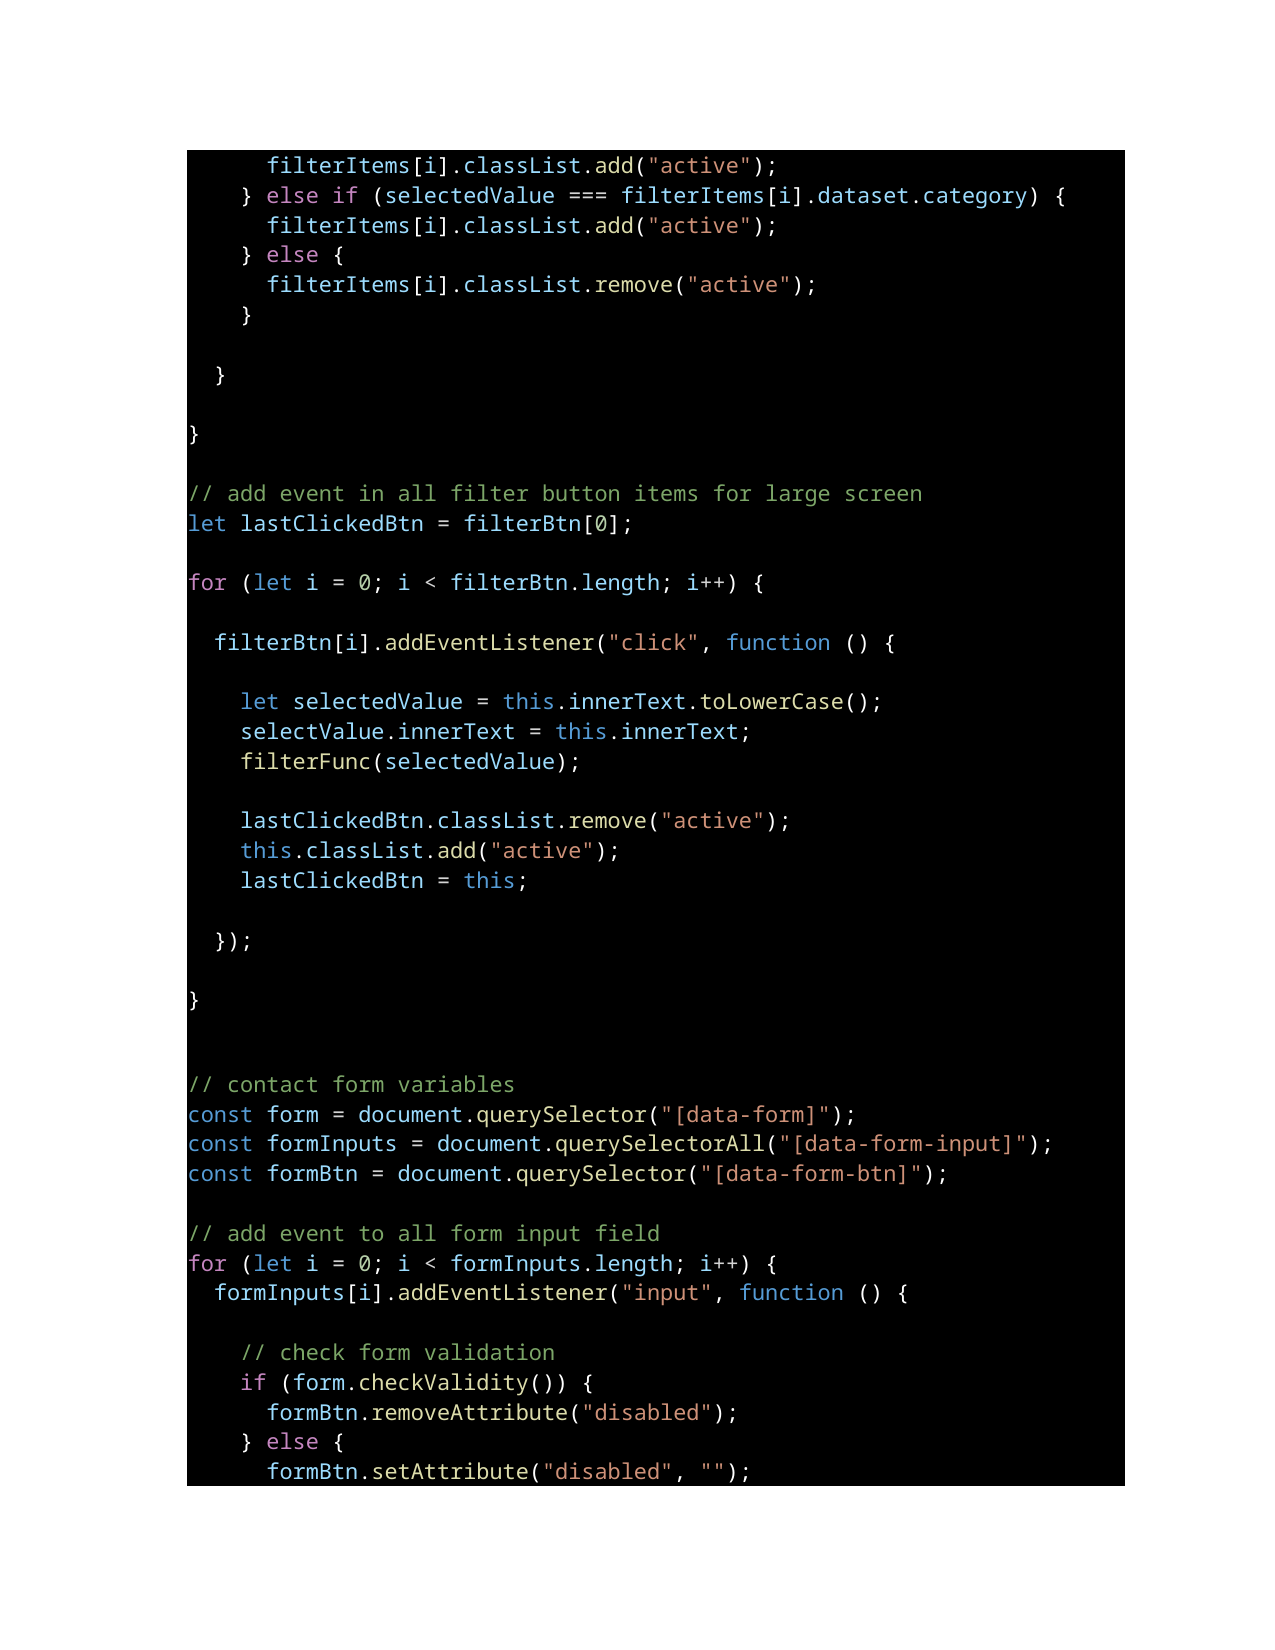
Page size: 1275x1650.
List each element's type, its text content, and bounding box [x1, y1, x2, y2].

text filterBtn[i].addEventListener("click", function () { [187, 627, 1125, 656]
text } else { [187, 1426, 1125, 1456]
text // check form validation [187, 1337, 1125, 1367]
text if (form.checkValidity()) { [187, 1367, 1125, 1396]
text formBtn.removeAttribute("disabled"); [187, 1396, 1125, 1426]
text this.classList.add("active"); [187, 835, 1125, 865]
text } [187, 418, 1125, 448]
text } [187, 984, 1125, 1014]
text let selectedValue = this.innerText.toLowerCase(); [187, 686, 1125, 716]
text filterItems[i].classList.remove("active"); [187, 269, 1125, 299]
text for (let i = 0; i < formInputs.length; i++) { [187, 1247, 1125, 1277]
text let lastClickedBtn = filterBtn[0]; [187, 507, 1125, 537]
text formInputs[i].addEventListener("input", function () { [187, 1277, 1125, 1307]
text const form = document.querySelector("[data-form]"); [187, 1098, 1125, 1128]
text } else if (selectedValue === filterItems[i].dataset.category) { [187, 180, 1125, 209]
text // add event in all filter button items for large screen [187, 478, 1125, 507]
text // contact form variables [187, 1069, 1125, 1098]
text } [187, 299, 1125, 329]
text }); [187, 924, 1125, 954]
text selectValue.innerText = this.innerText; [187, 716, 1125, 746]
text const formInputs = document.querySelectorAll("[data-form-input]"); [187, 1128, 1125, 1158]
text } else { [187, 239, 1125, 269]
text for (let i = 0; i < filterBtn.length; i++) { [187, 567, 1125, 597]
text // add event to all form input field [187, 1218, 1125, 1247]
text lastClickedBtn = this; [187, 865, 1125, 895]
text filterFunc(selectedValue); [187, 746, 1125, 776]
text filterItems[i].classList.add("active"); [187, 209, 1125, 239]
text filterItems[i].classList.add("active"); [187, 150, 1125, 180]
text formBtn.setAttribute("disabled", ""); [187, 1456, 1125, 1486]
text lastClickedBtn.classList.remove("active"); [187, 805, 1125, 835]
text const formBtn = document.querySelector("[data-form-btn]"); [187, 1158, 1125, 1188]
text } [187, 358, 1125, 388]
